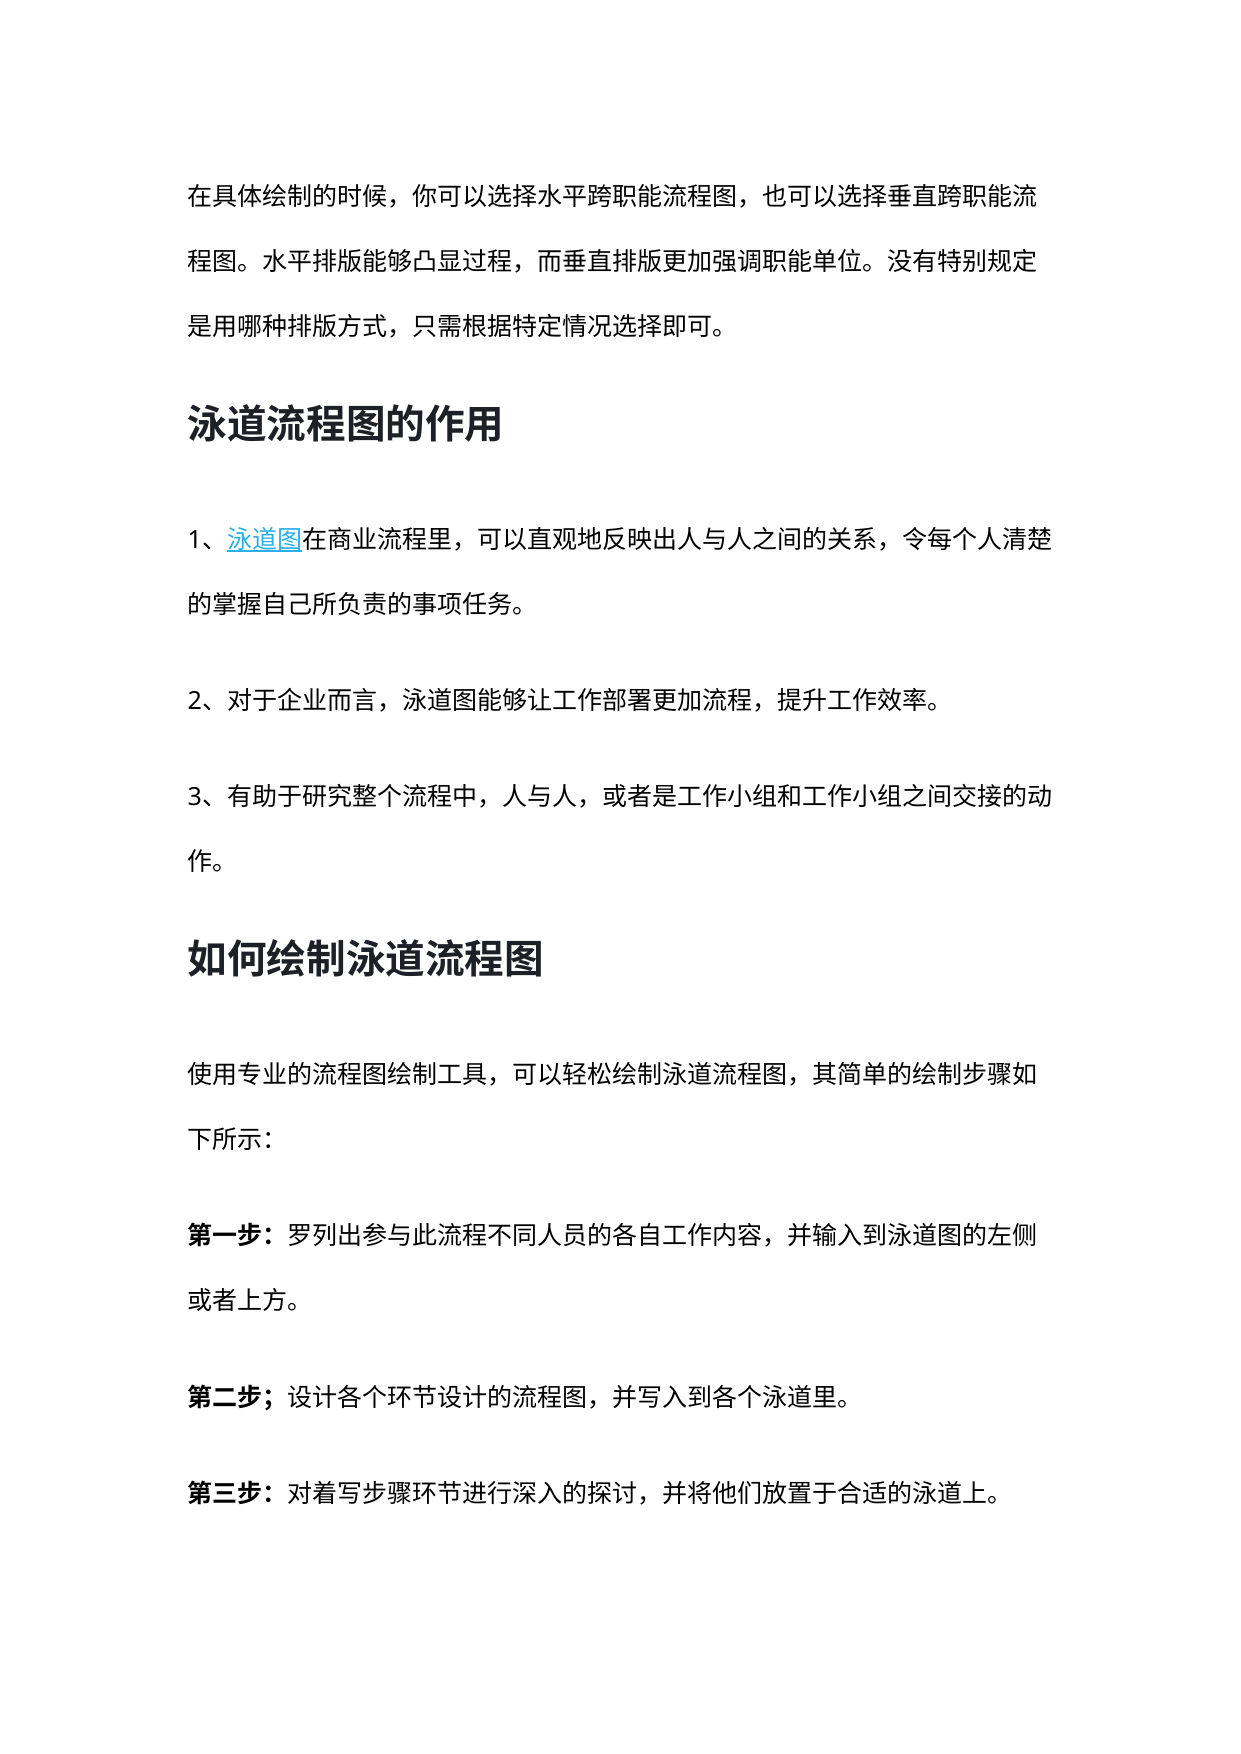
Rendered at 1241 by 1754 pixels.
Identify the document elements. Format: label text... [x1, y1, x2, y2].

text 第二步；设计各个环节设计的流程图，并写入到各个泳道里。 [187, 1363, 1053, 1428]
text 泳道流程图的作用 [187, 388, 1053, 453]
text 1、泳道图在商业流程里，可以直观地反映出人与人之间的关系，令每个人清楚的掌握自己所负责的事项任务。 [187, 505, 1053, 635]
text 第一步：罗列出参与此流程不同人员的各自工作内容，并输入到泳道图的左侧或者上方。 [187, 1201, 1053, 1331]
text 2、对于企业而言，泳道图能够让工作部署更加流程，提升工作效率。 [187, 666, 1053, 731]
text 使用专业的流程图绘制工具，可以轻松绘制泳道流程图，其简单的绘制步骤如下所示： [187, 1040, 1053, 1170]
text 第三步：对着写步骤环节进行深入的探讨，并将他们放置于合适的泳道上。 [187, 1459, 1053, 1524]
text 在具体绘制的时候，你可以选择水平跨职能流程图，也可以选择垂直跨职能流程图。水平排版能够凸显过程，而垂直排版更加强调职能单位。没有特别规定是用哪种排版方式，只需根据特定情况选择即可。 [187, 162, 1053, 357]
text 3、有助于研究整个流程中，人与人，或者是工作小组和工作小组之间交接的动作。 [187, 762, 1053, 892]
text 如何绘制泳道流程图 [187, 923, 1053, 988]
